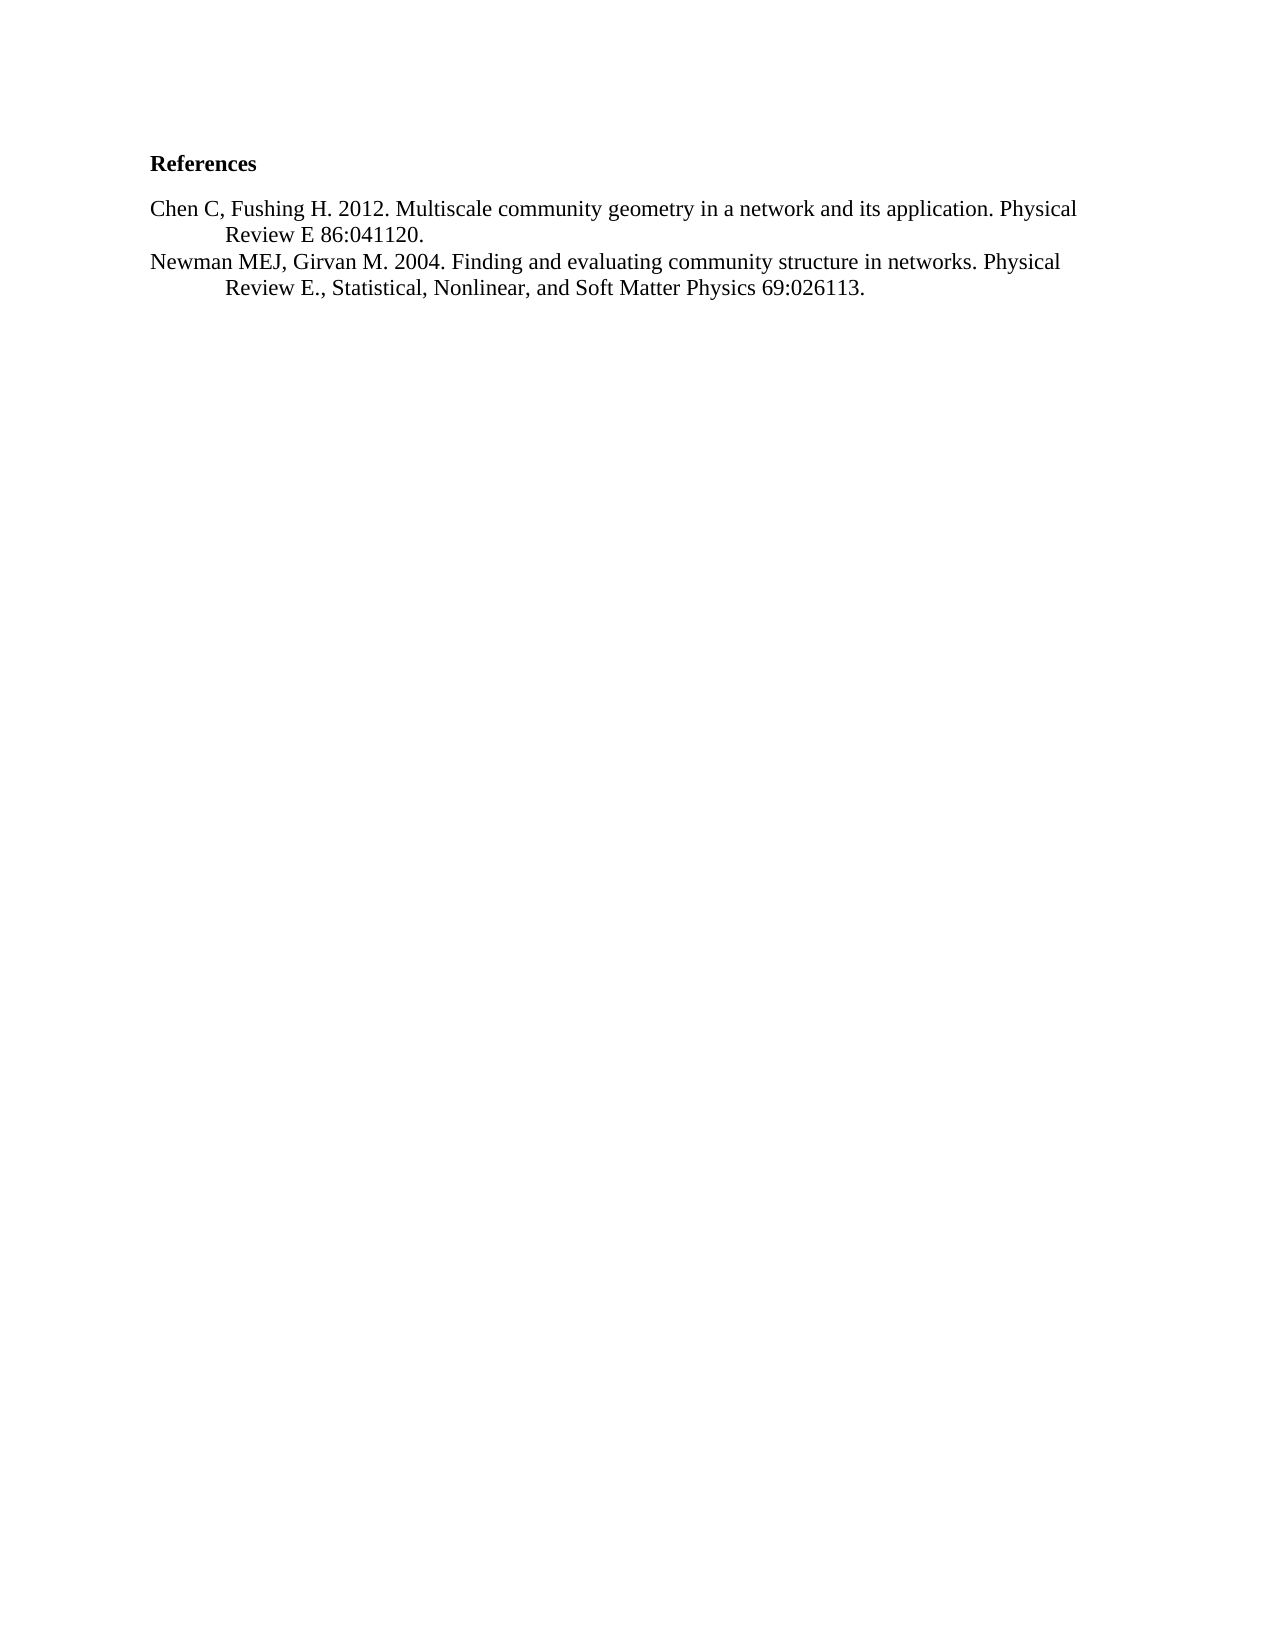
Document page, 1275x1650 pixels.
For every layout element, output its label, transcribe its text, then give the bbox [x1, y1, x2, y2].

text References [150, 150, 1125, 176]
text Newman MEJ, Girvan M. 2004. Finding and evaluating community structure in networks. Physical Review E., Statistical, Nonlinear, and Soft Matter Physics 69:026113. [150, 248, 1125, 301]
text Chen C, Fushing H. 2012. Multiscale community geometry in a network and its application. Physical Review E 86:041120. [150, 195, 1125, 248]
